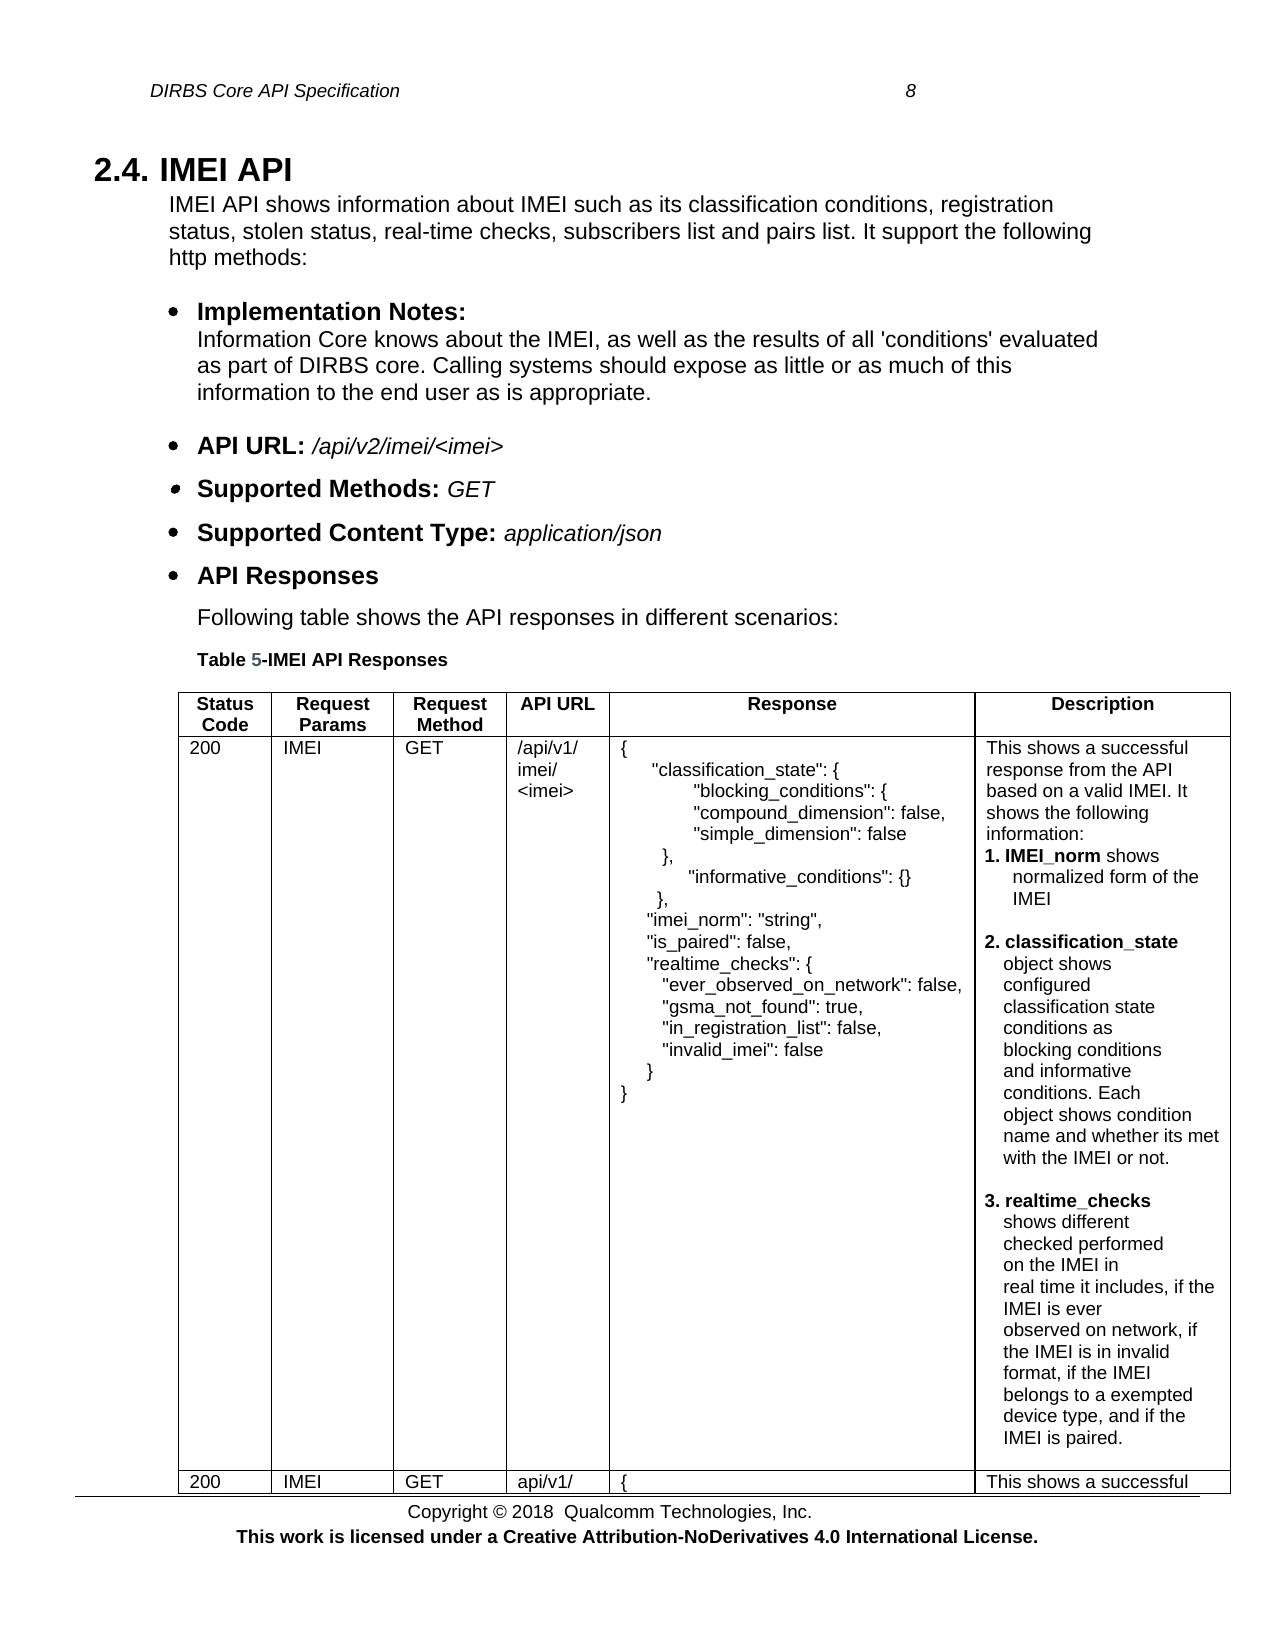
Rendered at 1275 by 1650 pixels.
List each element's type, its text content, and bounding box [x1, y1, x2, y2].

table_cell /api/v1/ imei/ <imei> [507, 737, 609, 1470]
list API URL: /api/v2/imei/<imei> [169, 431, 1125, 460]
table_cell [610, 1471, 974, 1492]
table_header Request Method [394, 693, 506, 736]
list API Responses [169, 561, 1200, 590]
table_cell GET [394, 1471, 506, 1492]
table_cell This shows a successful response from the API based on a valid IMEI. It shows the following information: IMEI_norm shows normalized form of the IMEI classification_state object shows configured classification state conditions as blocking conditions and informative conditions. Each object shows condition name and whether its met with the IMEI or not. realtime_checks shows different checked performed on the IMEI in real time it includes, if the IMEI is ever observed on network, if the IMEI is in invalid format, if the IMEI belongs to a exempted device type, and if the IMEI is paired. [976, 737, 1230, 1470]
list Information Core knows about the IMEI, as well as the results of all 'conditions' evaluated as part of DIRBS core. Calling systems should expose as little or as much of this information to the end user as is appropriate. [197, 326, 1125, 405]
list Following table shows the API responses in different scenarios: [197, 604, 1125, 630]
subtitle IMEI API [94, 150, 1125, 188]
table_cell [976, 1471, 1230, 1492]
table_cell IMEI [272, 737, 393, 1470]
text Table 5-IMEI API Responses [197, 649, 1125, 671]
table_cell { "classification_state": { "blocking_conditions": { "compound_dimension": false, "simple_dimension": false }, "informative_conditions": {} }, "imei_norm": "string", "is_paired": false, "realtime_checks": { "ever_observed_on_network": false, "gsma_not_found": true, "in_registration_list": false, "invalid_imei": false } } [610, 737, 974, 1470]
table_header API URL [507, 693, 609, 736]
table_cell 200 [179, 1471, 271, 1492]
list IMEI API shows information about IMEI such as its classification conditions, registration status, stolen status, real-time checks, subscribers list and pairs list. It support the following http methods: [169, 191, 1125, 271]
list Supported Content Type: application/json [169, 518, 1125, 546]
table_header Status Code [179, 693, 271, 736]
list Implementation Notes: [169, 297, 1125, 326]
table_header Response [610, 693, 974, 736]
table_header Description [976, 693, 1230, 736]
list Supported Methods: GET [169, 474, 1125, 503]
table_cell 200 [179, 737, 271, 1470]
table_header Request Params [272, 693, 393, 736]
table_cell GET [394, 737, 506, 1470]
table_cell IMEI [272, 1471, 393, 1492]
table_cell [507, 1471, 609, 1492]
